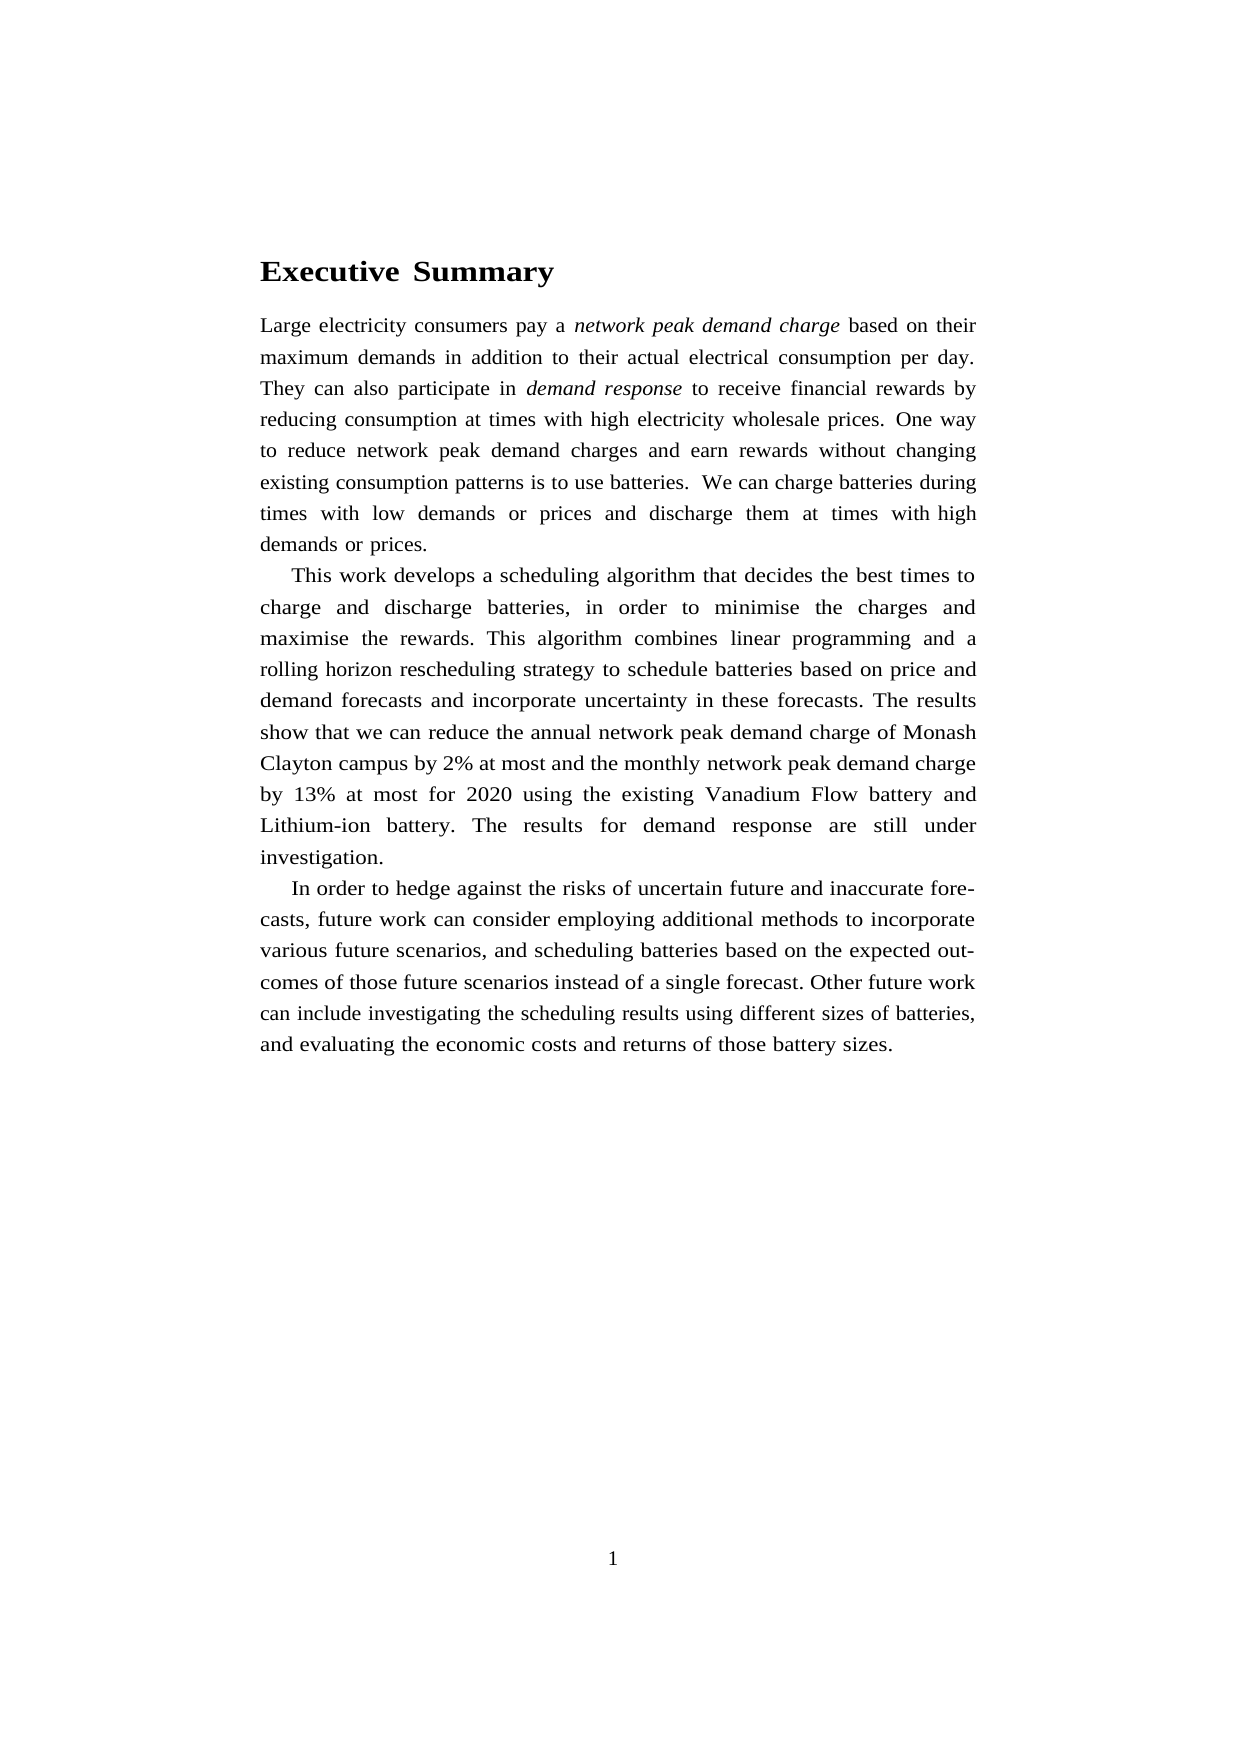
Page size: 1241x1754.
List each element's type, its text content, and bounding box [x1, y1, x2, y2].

subtitle Executive Summary [260, 254, 1065, 287]
text In order to hedge against the risks of uncertain future and inaccurate fore- casts, future work can consider employing additional methods to incorporate various future scenarios, and scheduling batteries based on the expected out- comes of those future scenarios instead of a single forecast. Other future work can include investigating the scheduling results using different sizes of batteries, and evaluating the economic costs and returns of those battery sizes. [260, 876, 976, 1056]
text Large electricity consumers pay a network peak demand charge based on their maximum demands in addition to their actual electrical consumption per day. They can also participate in demand response to receive financial rewards by reducing consumption at times with high electricity wholesale prices. One way to reduce network peak demand charges and earn rewards without changing existing consumption patterns is to use batteries. We can charge batteries during times with low demands or prices and discharge them at times with high demands or prices. [260, 313, 976, 556]
text This work develops a scheduling algorithm that decides the best times to charge and discharge batteries, in order to minimise the charges and maximise the rewards. This algorithm combines linear programming and a rolling horizon rescheduling strategy to schedule batteries based on price and demand forecasts and incorporate uncertainty in these forecasts. The results show that we can reduce the annual network peak demand charge of Monash Clayton campus by 2% at most and the monthly network peak demand charge by 13% at most for 2020 using the existing Vanadium Flow battery and Lithium-ion battery. The results for demand response are still under investigation. [260, 563, 976, 869]
